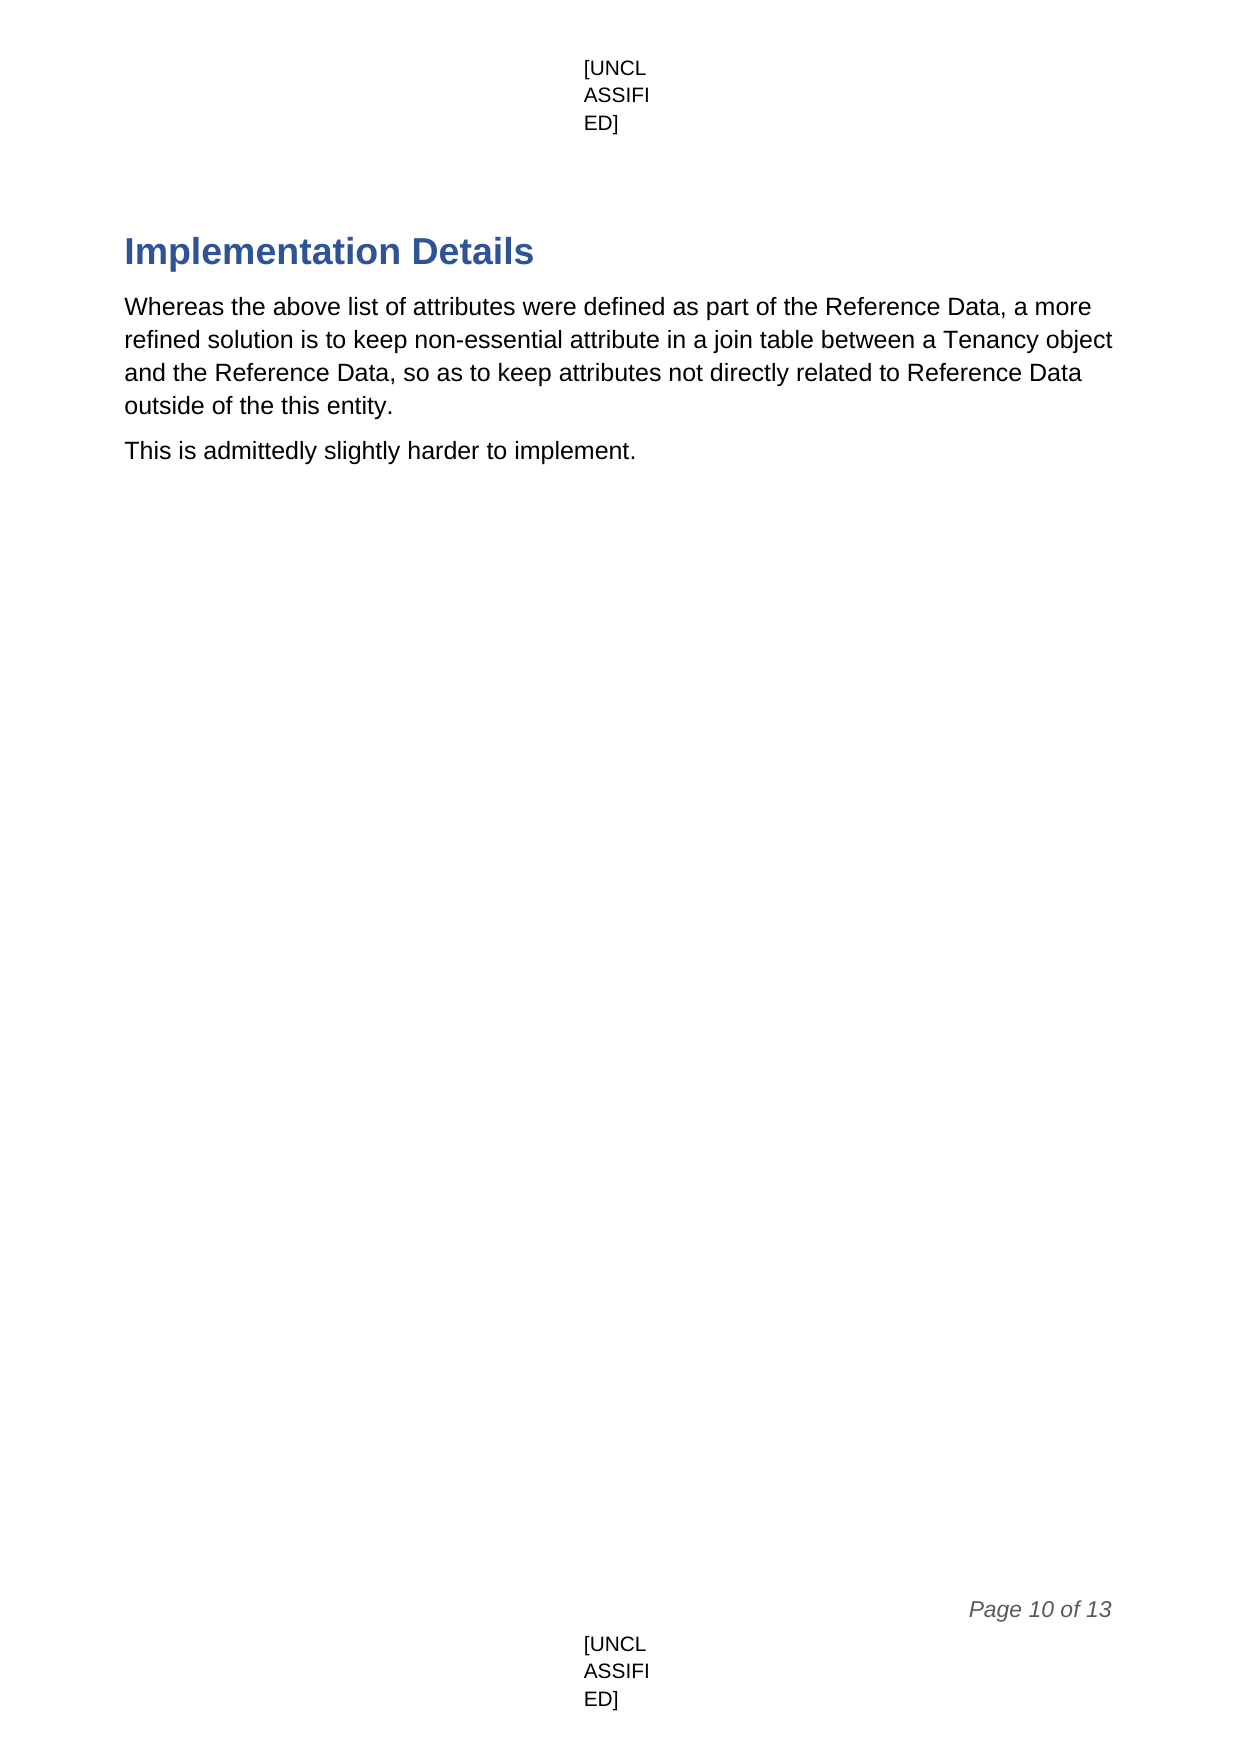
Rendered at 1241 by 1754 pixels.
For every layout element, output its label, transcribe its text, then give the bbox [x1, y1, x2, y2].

subtitle Implementation Details [124, 229, 1116, 273]
text This is admittedly slightly harder to implement. [124, 436, 1116, 465]
text Whereas the above list of attributes were defined as part of the Reference Data, a more refined solution is to keep non-essential attribute in a join table between a Tenancy object and the Reference Data, so as to keep attributes not directly related to Reference Data outside of the this entity. [124, 292, 1116, 419]
